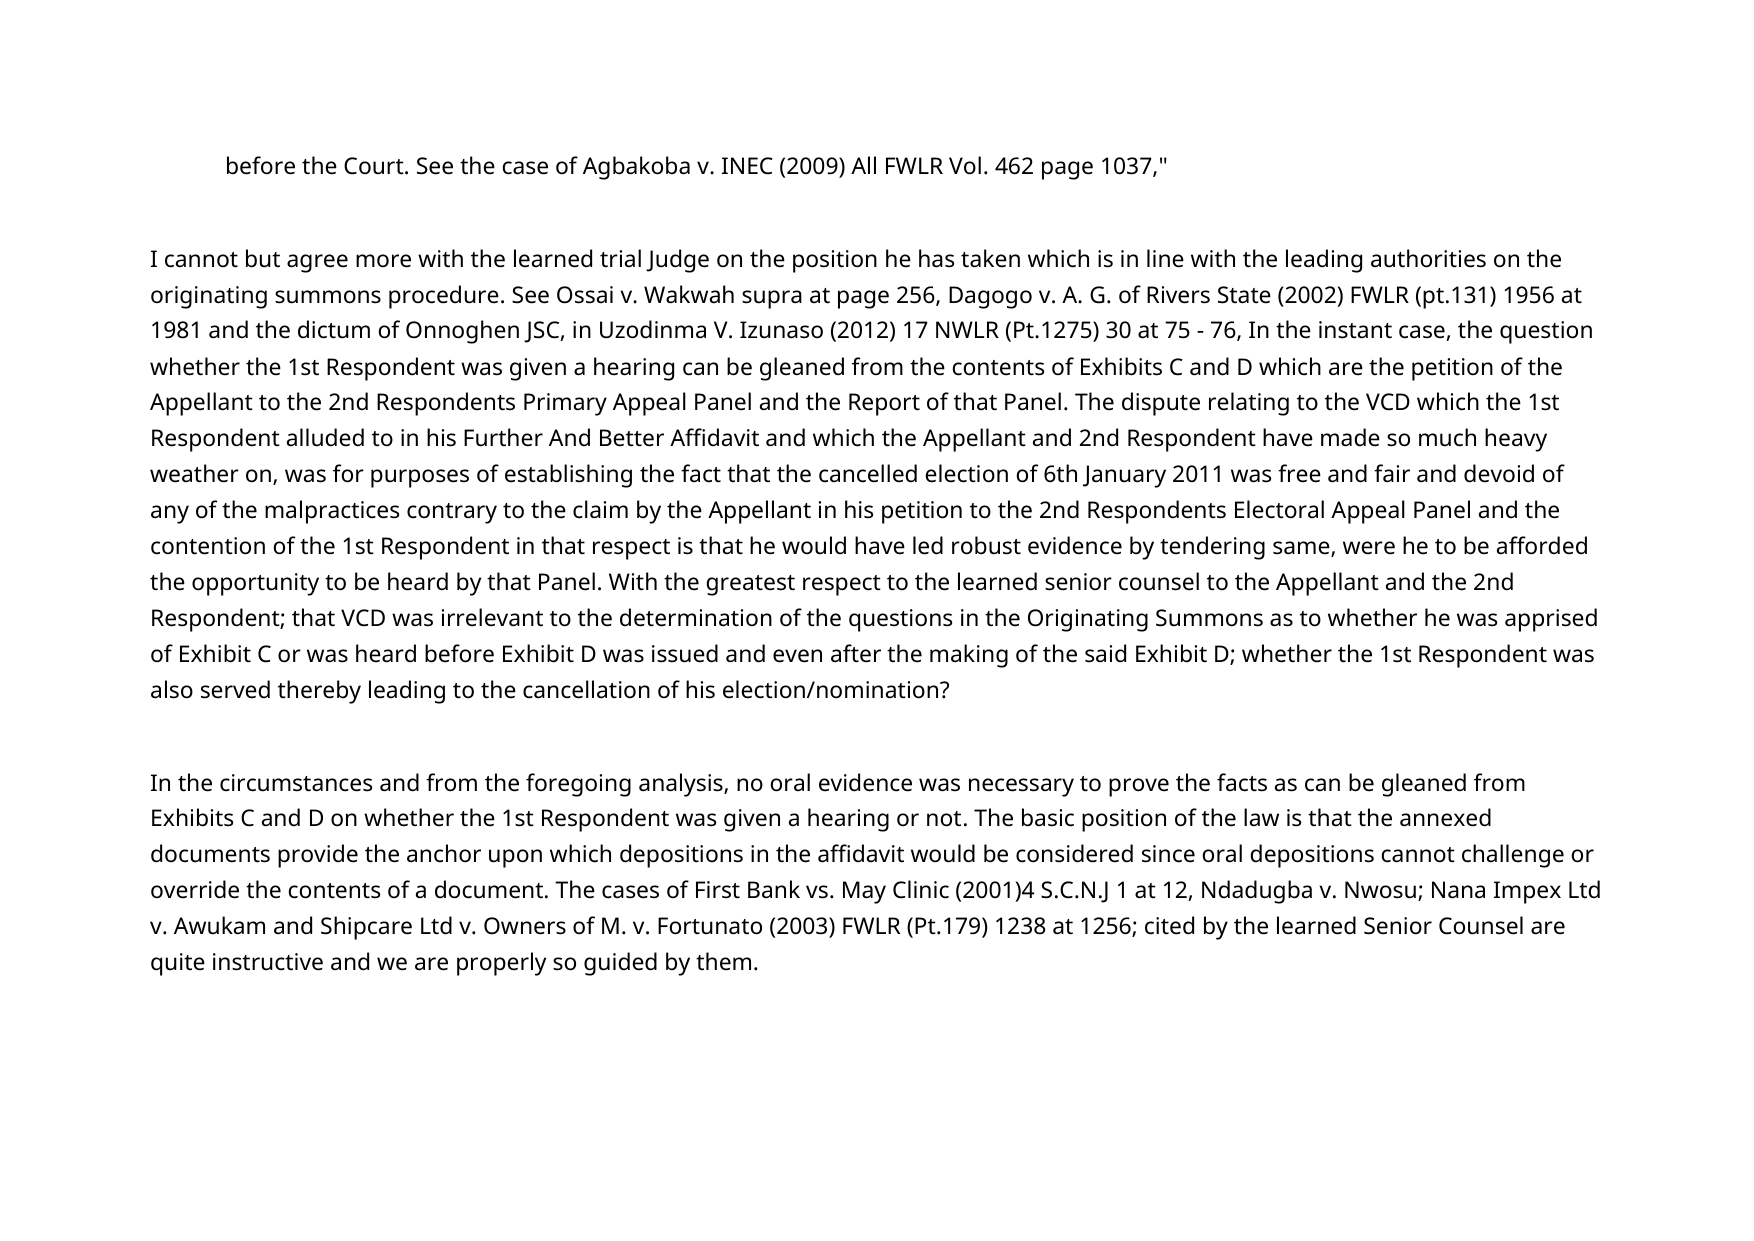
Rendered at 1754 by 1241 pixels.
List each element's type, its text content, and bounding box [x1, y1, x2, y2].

text In the circumstances and from the foregoing analysis, no oral evidence was necessary to prove the facts as can be gleaned from Exhibits C and D on whether the 1st Respondent was given a hearing or not. The basic position of the law is that the annexed documents provide the anchor upon which depositions in the affidavit would be considered since oral depositions cannot challenge or override the contents of a document. The cases of First Bank vs. May Clinic (2001)4 S.C.N.J 1 at 12, Ndadugba v. Nwosu; Nana Impex Ltd v. Awukam and Shipcare Ltd v. Owners of M. v. Fortunato (2003) FWLR (Pt.179) 1238 at 1256; cited by the learned Senior Counsel are quite instructive and we are properly so guided by them. [150, 766, 1604, 1009]
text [225, 150, 1604, 213]
text I cannot but agree more with the learned trial Judge on the position he has taken which is in line with the leading authorities on the originating summons procedure. See Ossai v. Wakwah supra at page 256, Dagogo v. A. G. of Rivers State (2002) FWLR (pt.131) 1956 at 1981 and the dictum of Onnoghen JSC, in Uzodinma V. Izunaso (2012) 17 NWLR (Pt.1275) 30 at 75 - 76, In the instant case, the question whether the 1st Respondent was given a hearing can be gleaned from the contents of Exhibits C and D which are the petition of the Appellant to the 2nd Respondents Primary Appeal Panel and the Report of that Panel. The dispute relating to the VCD which the 1st Respondent alluded to in his Further And Better Affidavit and which the Appellant and 2nd Respondent have made so much heavy weather on, was for purposes of establishing the fact that the cancelled election of 6th January 2011 was free and fair and devoid of any of the malpractices contrary to the claim by the Appellant in his petition to the 2nd Respondents Electoral Appeal Panel and the contention of the 1st Respondent in that respect is that he would have led robust evidence by tendering same, were he to be afforded the opportunity to be heard by that Panel. With the greatest respect to the learned senior counsel to the Appellant and the 2nd Respondent; that VCD was irrelevant to the determination of the questions in the Originating Summons as to whether he was apprised of Exhibit C or was heard before Exhibit D was issued and even after the making of the said Exhibit D; whether the 1st Respondent was also served thereby leading to the cancellation of his election/nomination? [150, 243, 1604, 737]
